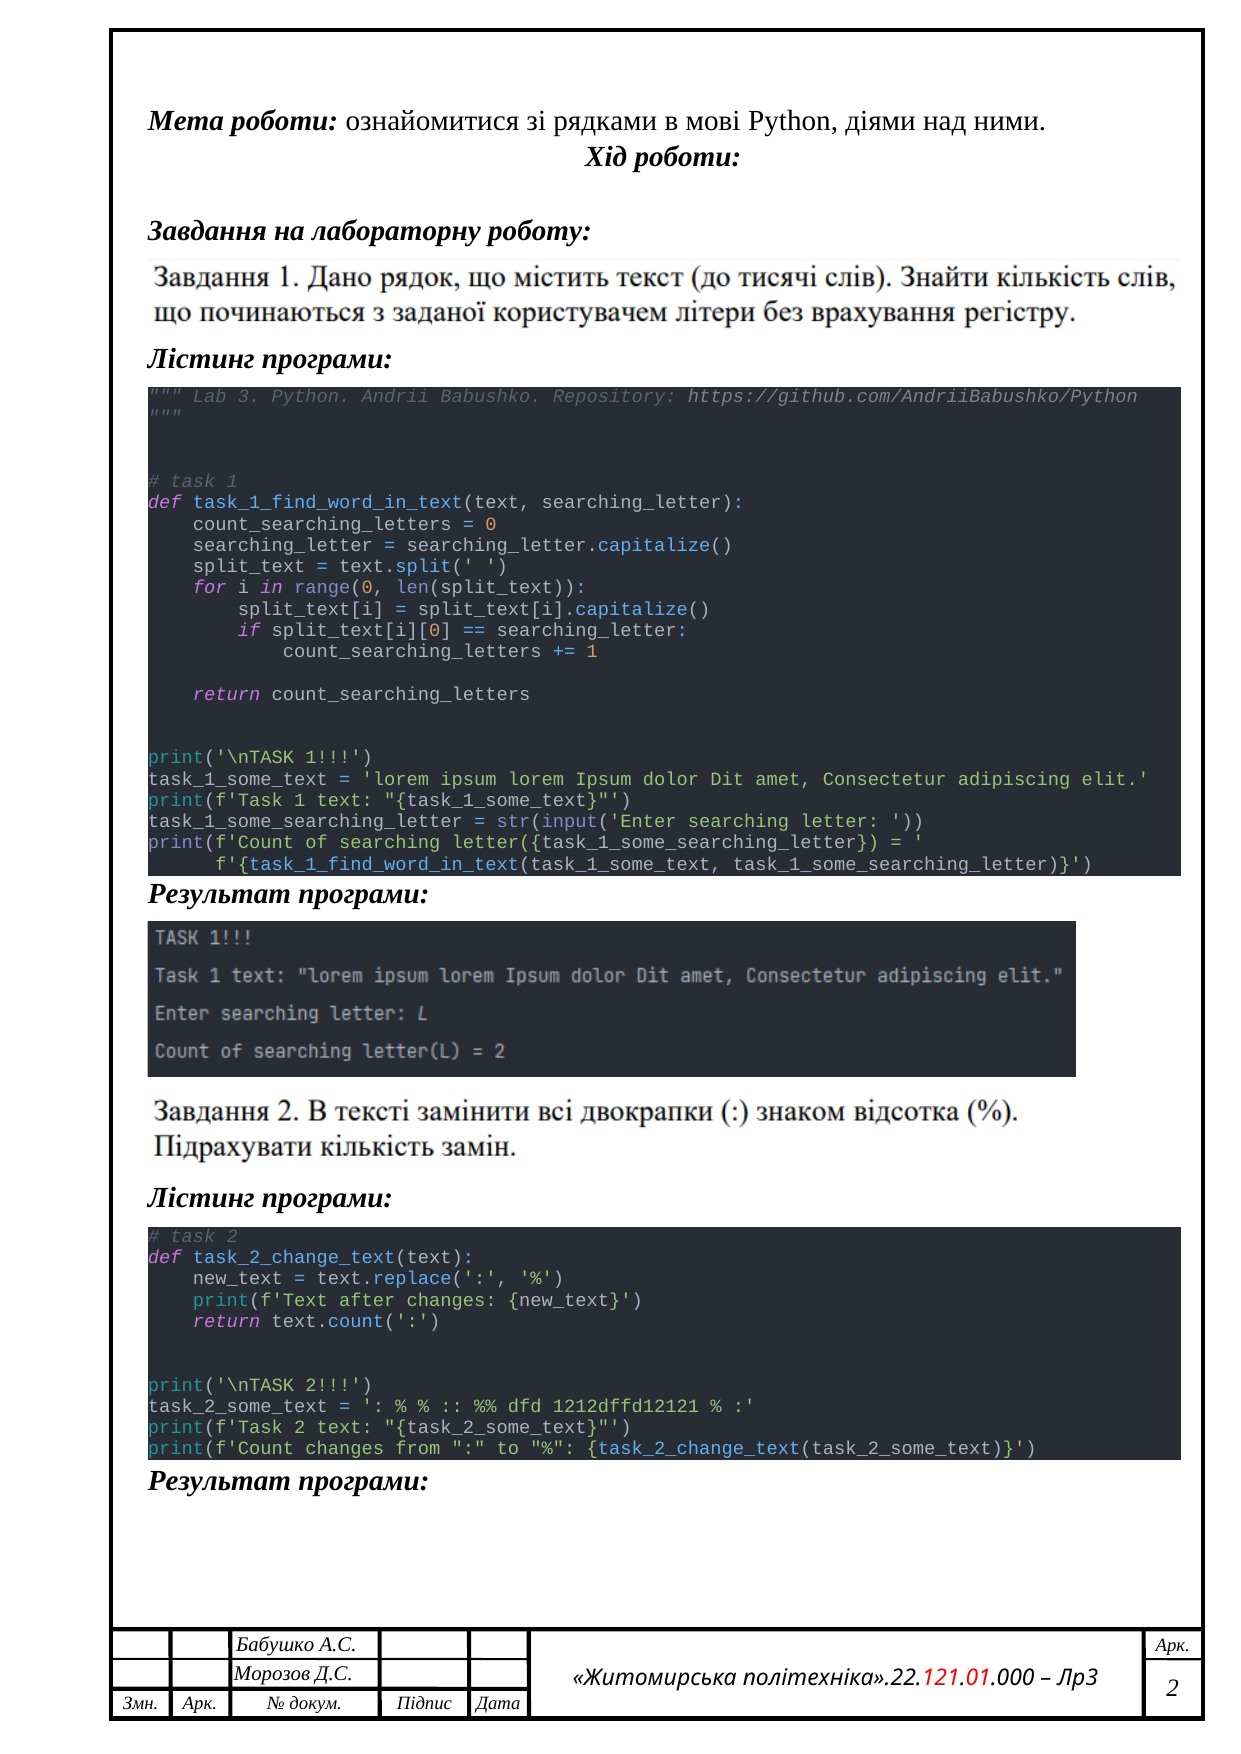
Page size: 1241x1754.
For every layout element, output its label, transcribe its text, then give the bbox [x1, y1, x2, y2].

text """ Lab 3. Python. Andrii Babushko. Repository: https://github.com/AndriiBabushko/Python """ # task 1 def task_1_find_word_in_text(text, searching_letter): count_searching_letters = 0 searching_letter = searching_letter.capitalize() split_text = text.split(' ') for i in range(0, len(split_text)): split_text[i] = split_text[i].capitalize() if split_text[i][0] == searching_letter: count_searching_letters += 1 return count_searching_letters print('\nTASK 1!!!') task_1_some_text = 'lorem ipsum lorem Ipsum dolor Dit amet, Consectetur adipiscing elit.' print(f'Task 1 text: "{task_1_some_text}"') task_1_some_searching_letter = str(input('Enter searching letter: ')) print(f'Count of searching letter({task_1_some_searching_letter}) = ' f'{task_1_find_word_in_text(task_1_some_text, task_1_some_searching_letter)}') [148, 387, 1181, 876]
text Мета роботи: ознайомитися зі рядками в мові Python, діями над ними. [148, 103, 1181, 136]
picture [147, 921, 1076, 1077]
text Результат програми: [148, 876, 1181, 909]
text Хід роботи: [148, 139, 1181, 173]
text # task 2 def task_2_change_text(text): new_text = text.replace(':', '%') print(f'Text after changes: {new_text}') return text.count(':') print('\nTASK 2!!!') task_2_some_text = ': % % :: %% dfd 1212dffd12121 % :' print(f'Task 2 text: "{task_2_some_text}"') print(f'Count changes from ":" to "%": {task_2_change_text(task_2_some_text)}') [148, 1227, 1181, 1460]
picture [147, 1088, 1182, 1169]
text Лістинг програми: [148, 1181, 1181, 1214]
text Завдання на лабораторну роботу: [148, 213, 1181, 246]
text Результат програми: [148, 1463, 1181, 1497]
text Лістинг програми: [148, 341, 1181, 374]
picture [147, 258, 1182, 338]
